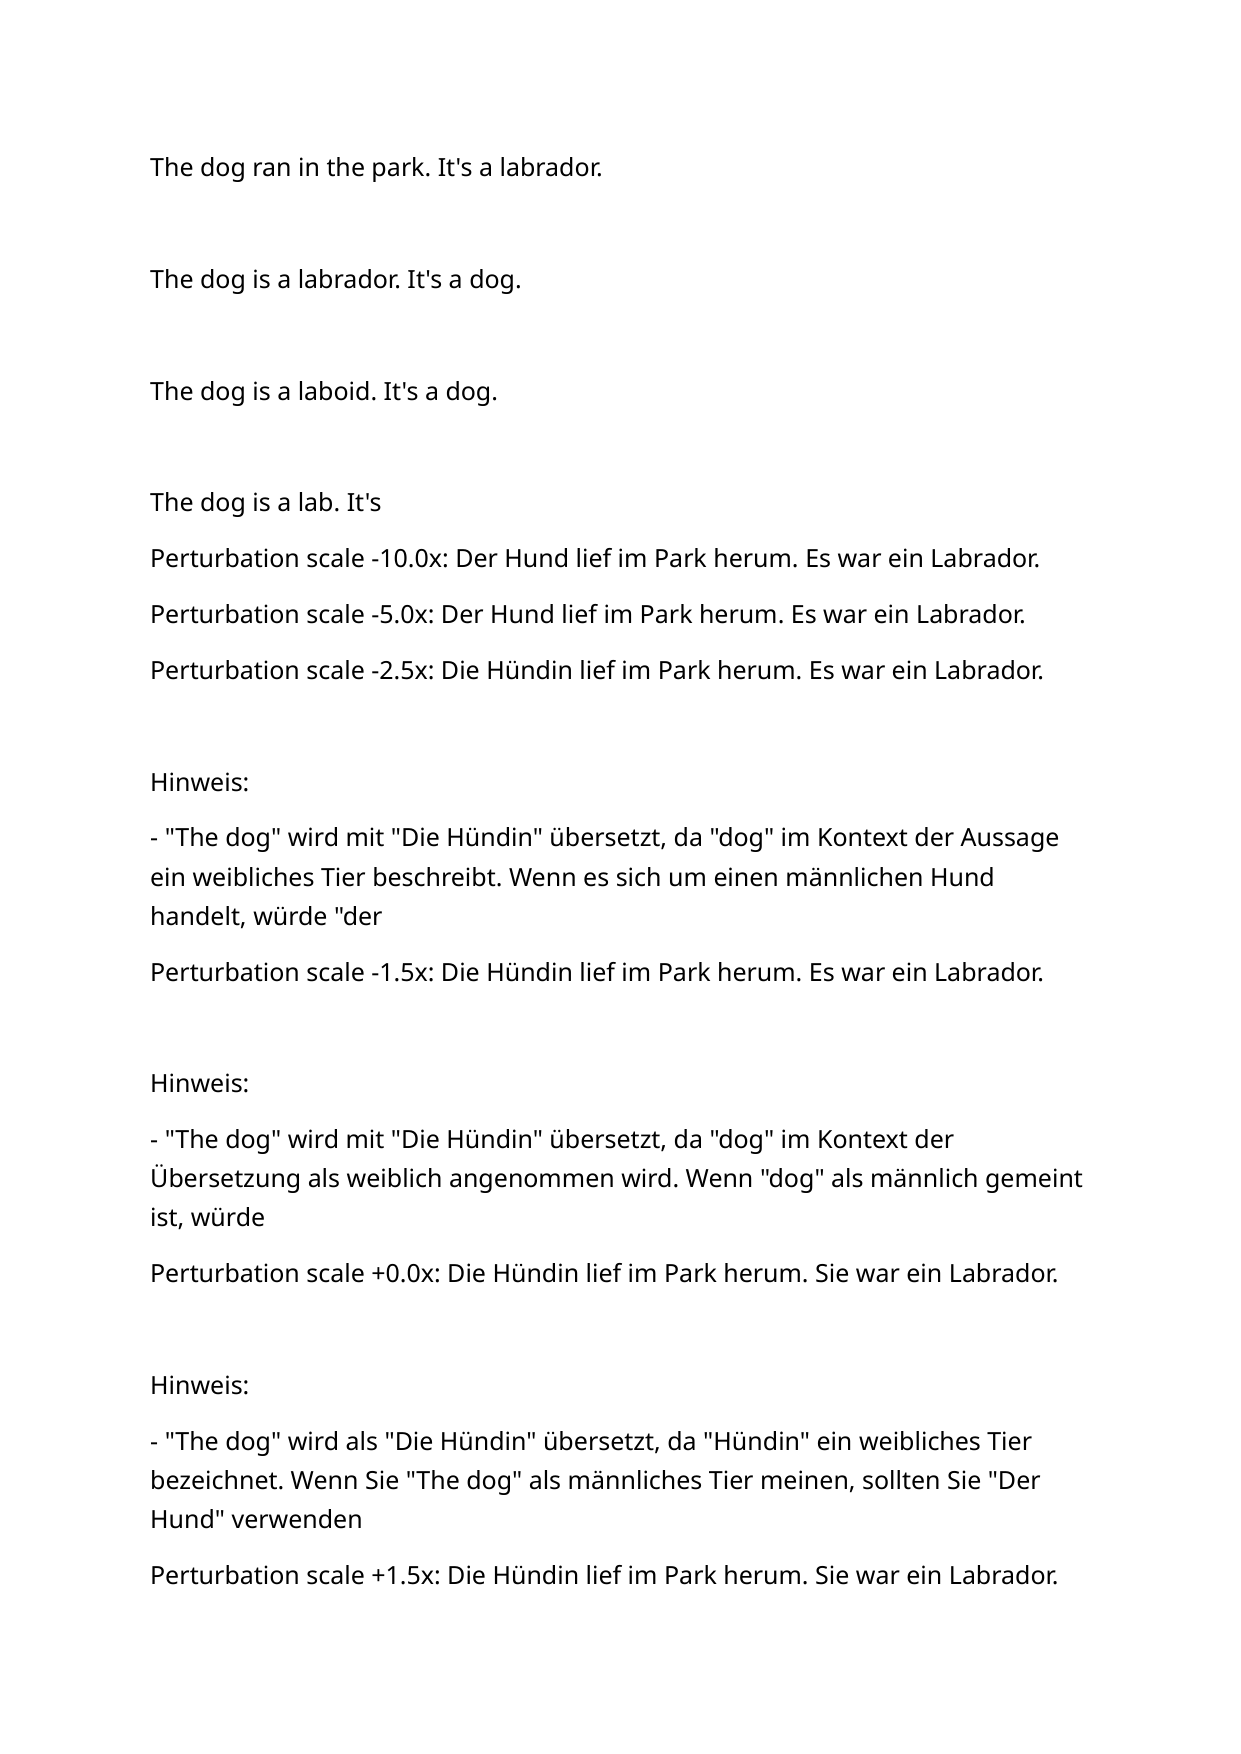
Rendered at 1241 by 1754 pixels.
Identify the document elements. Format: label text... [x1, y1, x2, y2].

text Hinweis: [150, 1066, 1090, 1100]
text - "The dog" wird mit "Die Hündin" übersetzt, da "dog" im Kontext der Übersetzung als weiblich angenommen wird. Wenn "dog" als männlich gemeint ist, würde [150, 1122, 1090, 1234]
text Hinweis: [150, 1367, 1090, 1402]
text Hinweis: [150, 764, 1090, 798]
text Perturbation scale -10.0x: Der Hund lief im Park herum. Es war ein Labrador. [150, 541, 1090, 575]
text The dog is a lab. It's [150, 485, 1090, 519]
text The dog is a laboid. It's a dog. [150, 373, 1090, 407]
text Perturbation scale +1.5x: Die Hündin lief im Park herum. Sie war ein Labrador. [150, 1557, 1090, 1592]
text Perturbation scale -1.5x: Die Hündin lief im Park herum. Es war ein Labrador. [150, 954, 1090, 988]
text - "The dog" wird mit "Die Hündin" übersetzt, da "dog" im Kontext der Aussage ein weibliches Tier beschreibt. Wenn es sich um einen männlichen Hund handelt, würde "der [150, 820, 1090, 932]
text The dog ran in the park. It's a labrador. [150, 150, 1090, 184]
text The dog is a labrador. It's a dog. [150, 262, 1090, 296]
text Perturbation scale -2.5x: Die Hündin lief im Park herum. Es war ein Labrador. [150, 652, 1090, 687]
text Perturbation scale -5.0x: Der Hund lief im Park herum. Es war ein Labrador. [150, 597, 1090, 631]
text Perturbation scale +0.0x: Die Hündin lief im Park herum. Sie war ein Labrador. [150, 1256, 1090, 1290]
text - "The dog" wird als "Die Hündin" übersetzt, da "Hündin" ein weibliches Tier bezeichnet. Wenn Sie "The dog" als männliches Tier meinen, sollten Sie "Der Hund" verwenden [150, 1423, 1090, 1536]
